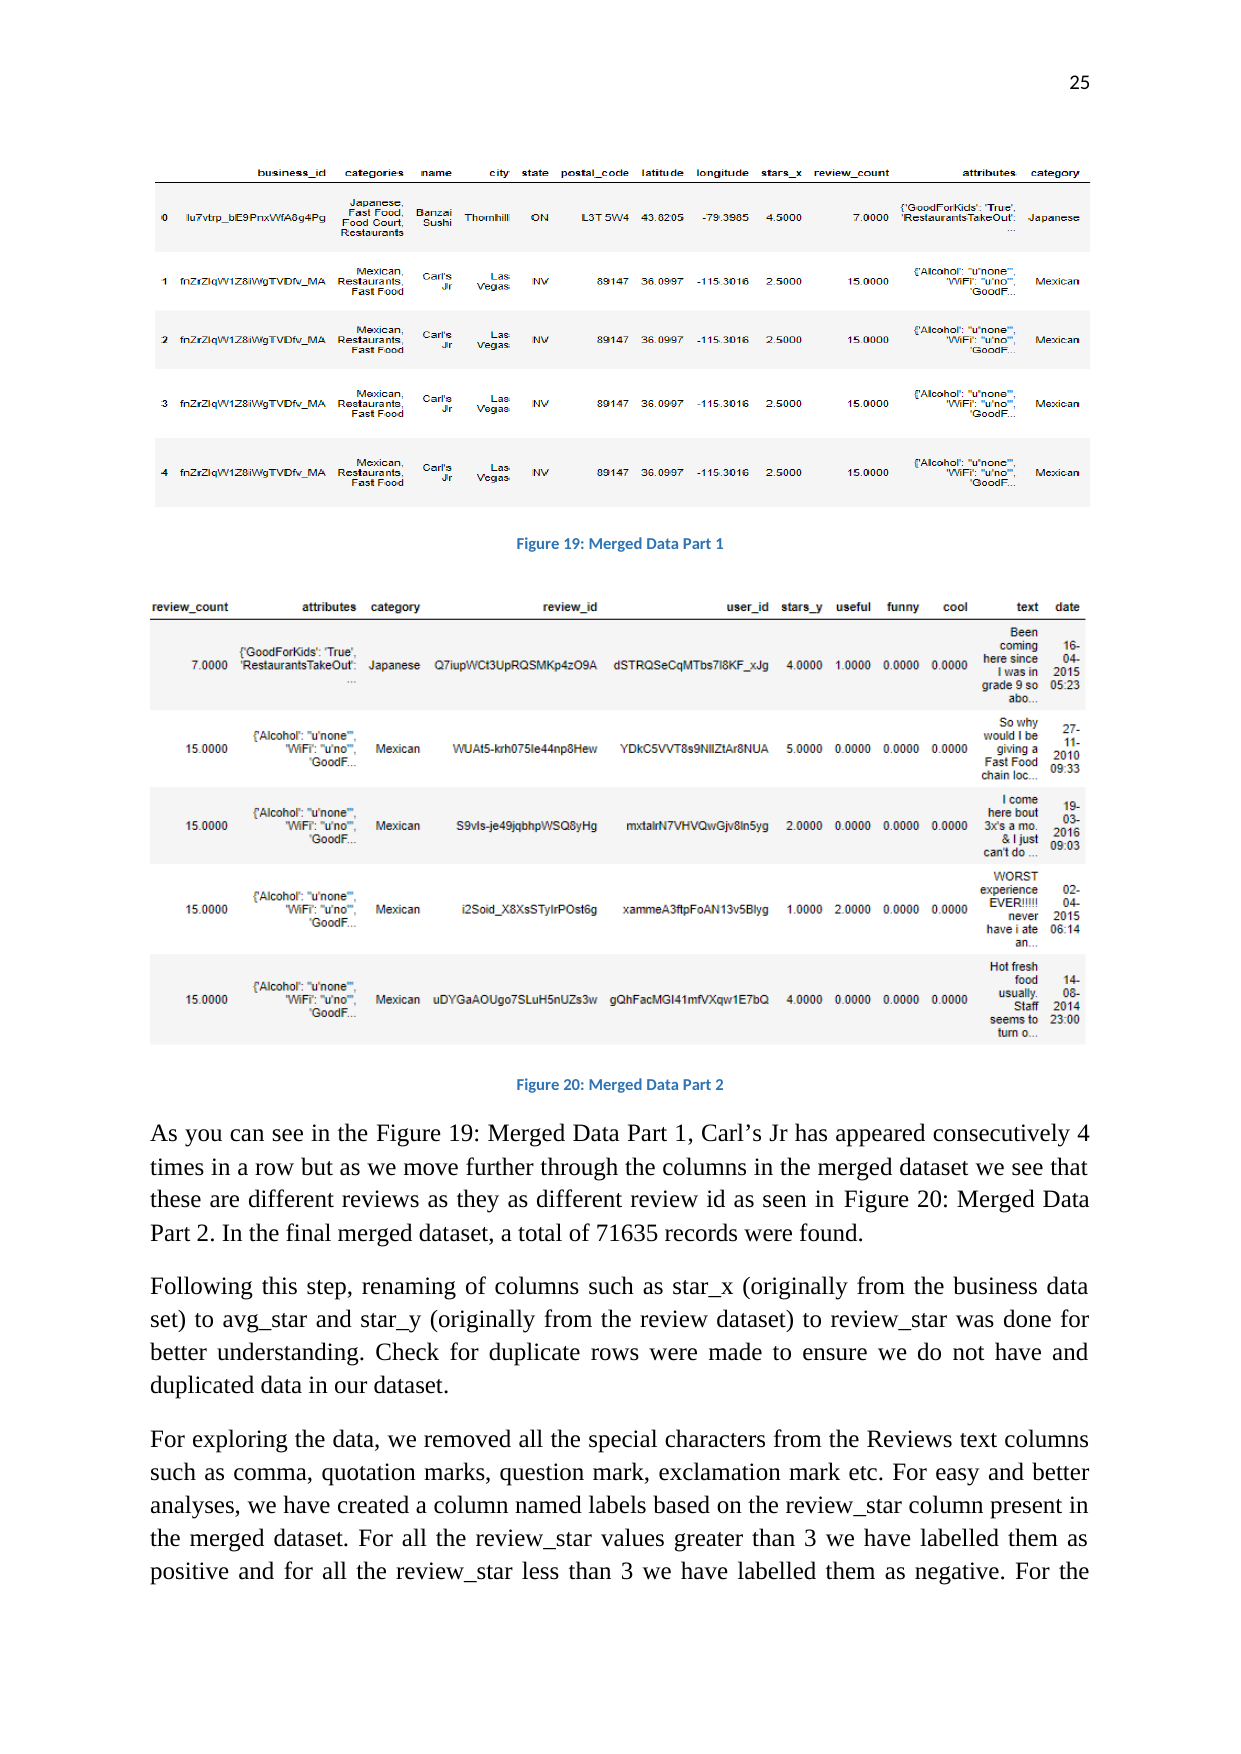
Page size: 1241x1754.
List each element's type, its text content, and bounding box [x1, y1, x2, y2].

text Figure 19: Merged Data Part 1 [150, 533, 1090, 554]
text Following this step, renaming of columns such as star_x (originally from the business data set) to avg_star and star_y (originally from the review dataset) to review_star was done for better understanding. Check for duplicate rows were made to ensure we do not have and duplicated data in our dataset. [150, 1271, 1090, 1399]
text As you can see in the Figure 19: Merged Data Part 1, Carl’s Jr has appeared consecutively 4 times in a row but as we move further through the columns in the merged dataset we see that these are different reviews as they as different review id as seen in Figure 20: Merged Data Part 2. In the final merged dataset, a total of 71635 records were found. [150, 1118, 1090, 1246]
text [150, 1424, 1090, 1585]
picture [150, 150, 1091, 509]
text Figure 20: Merged Data Part 2 [150, 1074, 1090, 1095]
picture [150, 577, 1091, 1050]
